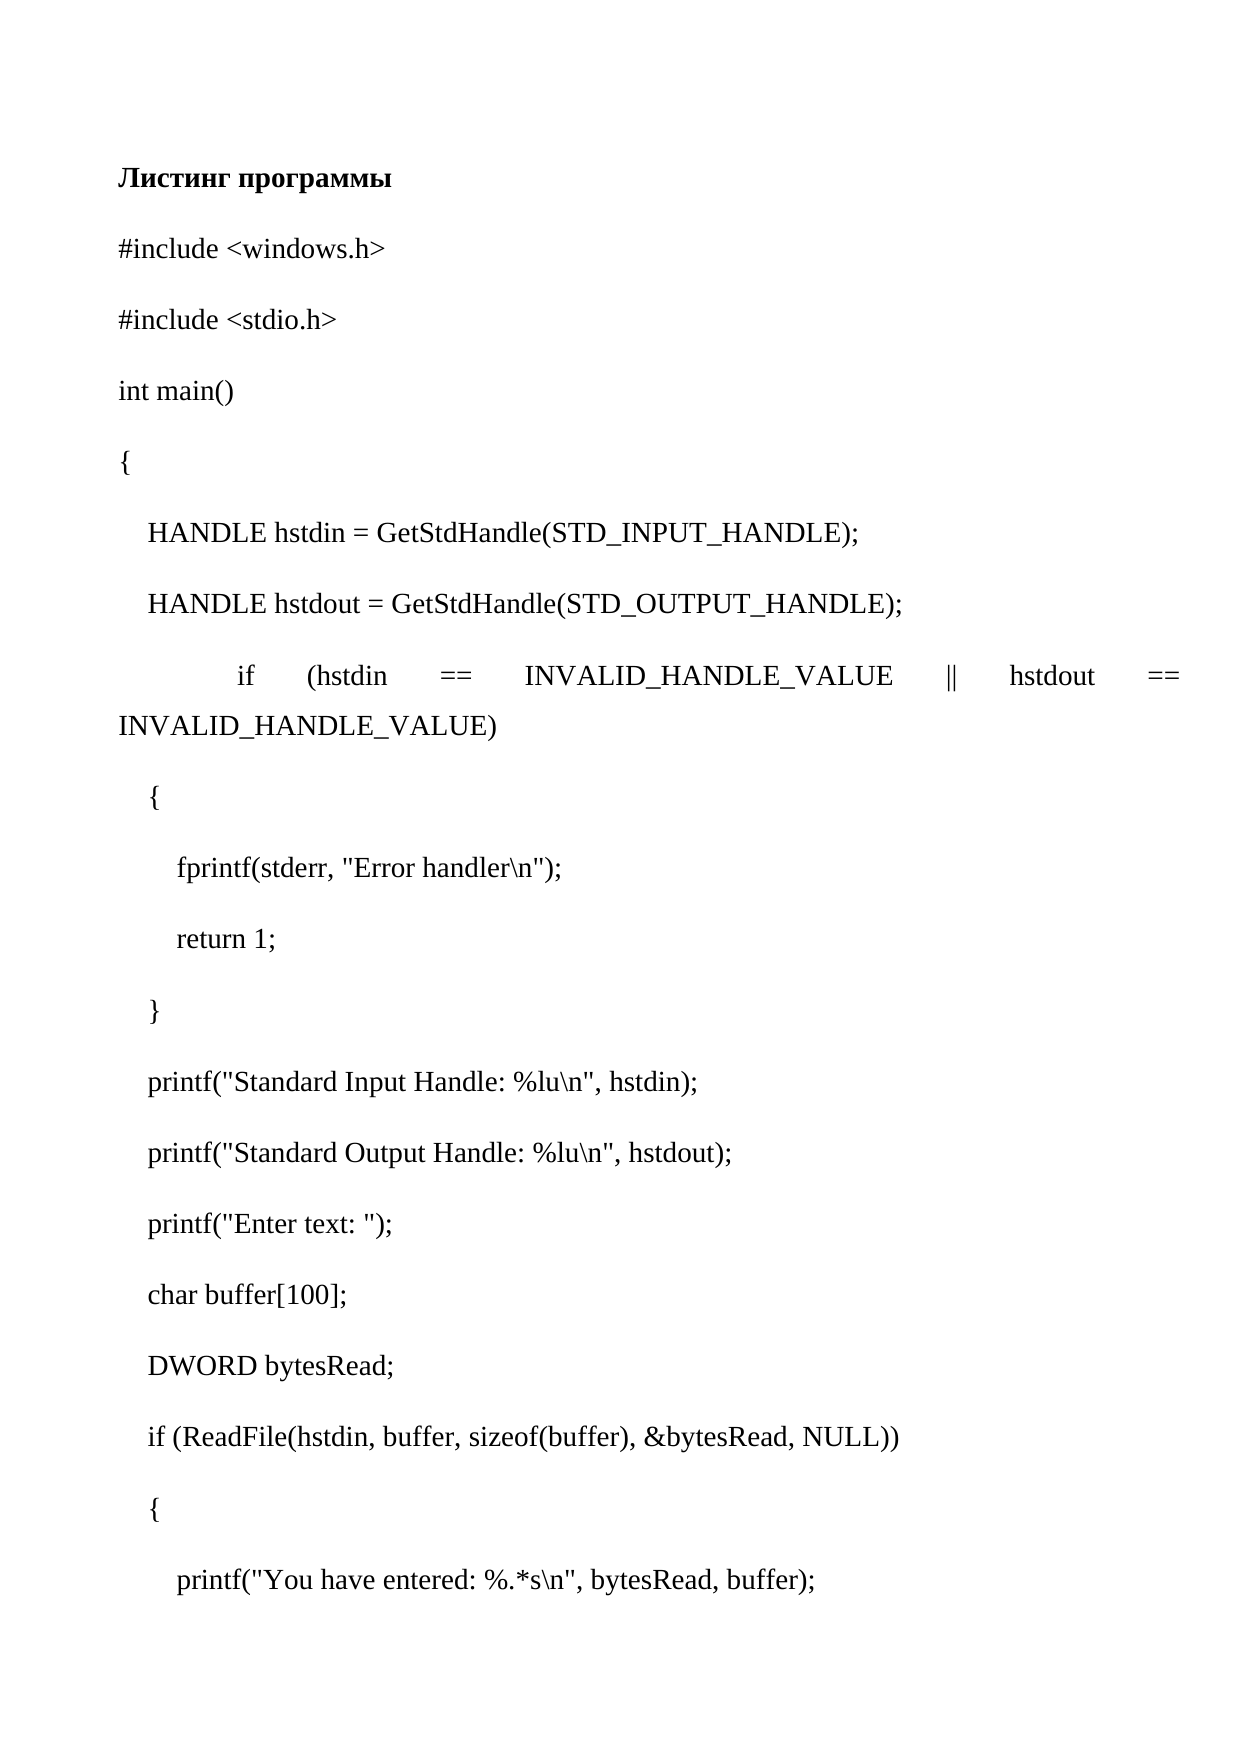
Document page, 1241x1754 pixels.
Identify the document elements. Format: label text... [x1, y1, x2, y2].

text printf("You have entered: %.*s\n", bytesRead, buffer); [118, 1562, 1181, 1595]
text HANDLE hstdin = GetStdHandle(STD_INPUT_HANDLE); [118, 516, 1181, 549]
text printf("Enter text: "); [118, 1206, 1181, 1240]
text int main() [118, 373, 1181, 407]
text { [118, 444, 1181, 478]
text #include <stdio.h> [118, 302, 1181, 336]
text { [118, 1491, 1181, 1524]
text DWORD bytesRead; [118, 1348, 1181, 1382]
text printf("Standard Output Handle: %lu\n", hstdout); [118, 1135, 1181, 1168]
text return 1; [118, 922, 1181, 955]
text if (ReadFile(hstdin, buffer, sizeof(buffer), &bytesRead, NULL)) [118, 1419, 1181, 1453]
text { [118, 779, 1181, 813]
text HANDLE hstdout = GetStdHandle(STD_OUTPUT_HANDLE); [118, 587, 1181, 620]
text char buffer[100]; [118, 1277, 1181, 1311]
text fprintf(stderr, "Error handler\n"); [118, 850, 1181, 884]
text if (hstdin == INVALID_HANDLE_VALUE || hstdout == INVALID_HANDLE_VALUE) [118, 658, 1181, 742]
text Листинг программы [118, 160, 1181, 193]
text } [118, 993, 1181, 1026]
text printf("Standard Input Handle: %lu\n", hstdin); [118, 1064, 1181, 1097]
text #include <windows.h> [118, 231, 1181, 264]
